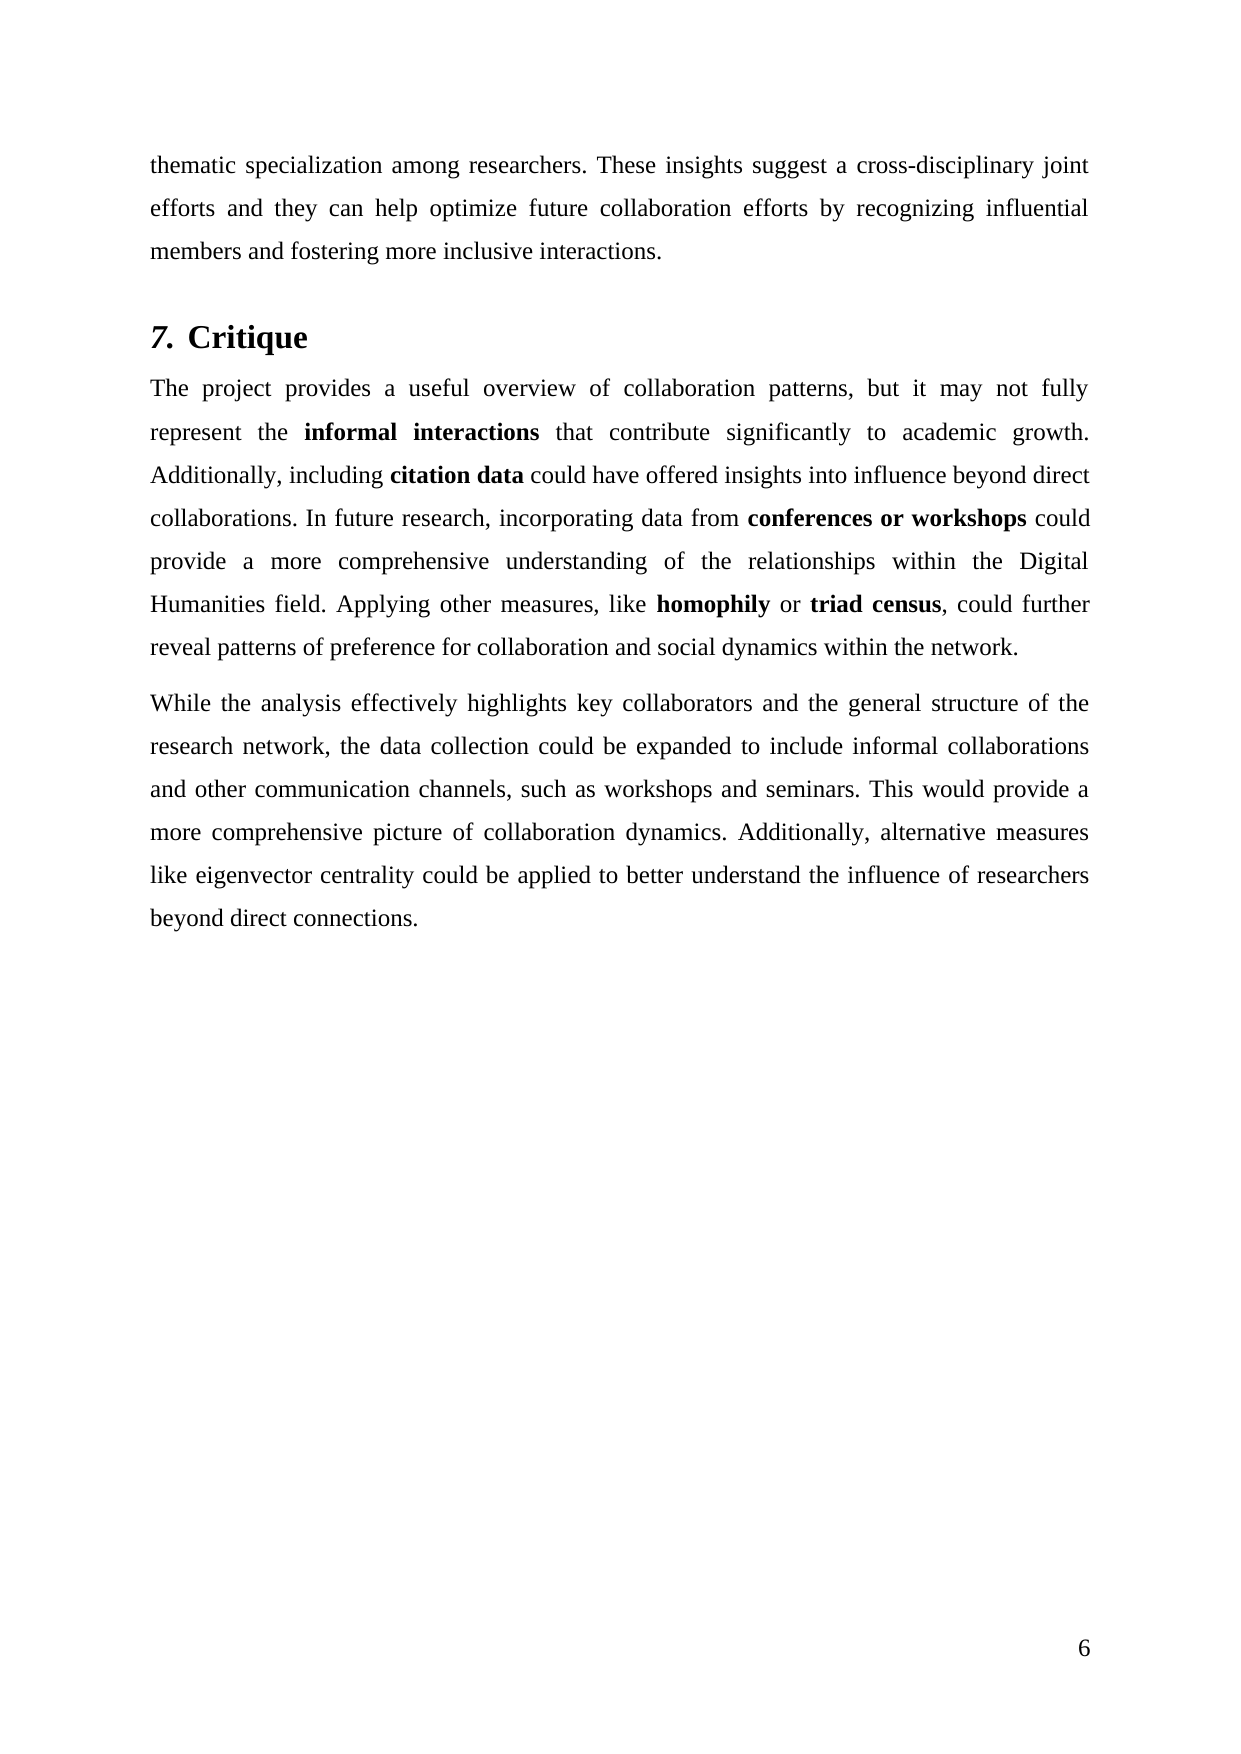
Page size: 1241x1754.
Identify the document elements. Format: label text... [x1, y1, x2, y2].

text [150, 150, 1090, 265]
text While the analysis effectively highlights key collaborators and the general structure of the research network, the data collection could be expanded to include informal collaborations and other communication channels, such as workshops and seminars. This would provide a more comprehensive picture of collaboration dynamics. Additionally, alternative measures like eigenvector centrality could be applied to better understand the influence of researchers beyond direct connections. [150, 688, 1090, 932]
subtitle Critique [150, 317, 1090, 355]
text The project provides a useful overview of collaboration patterns, but it may not fully represent the informal interactions that contribute significantly to academic growth. Additionally, including citation data could have offered insights into influence beyond direct collaborations. In future research, incorporating data from conferences or workshops could provide a more comprehensive understanding of the relationships within the Digital Humanities field. Applying other measures, like homophily or triad census, could further reveal patterns of preference for collaboration and social dynamics within the network. [150, 373, 1090, 661]
